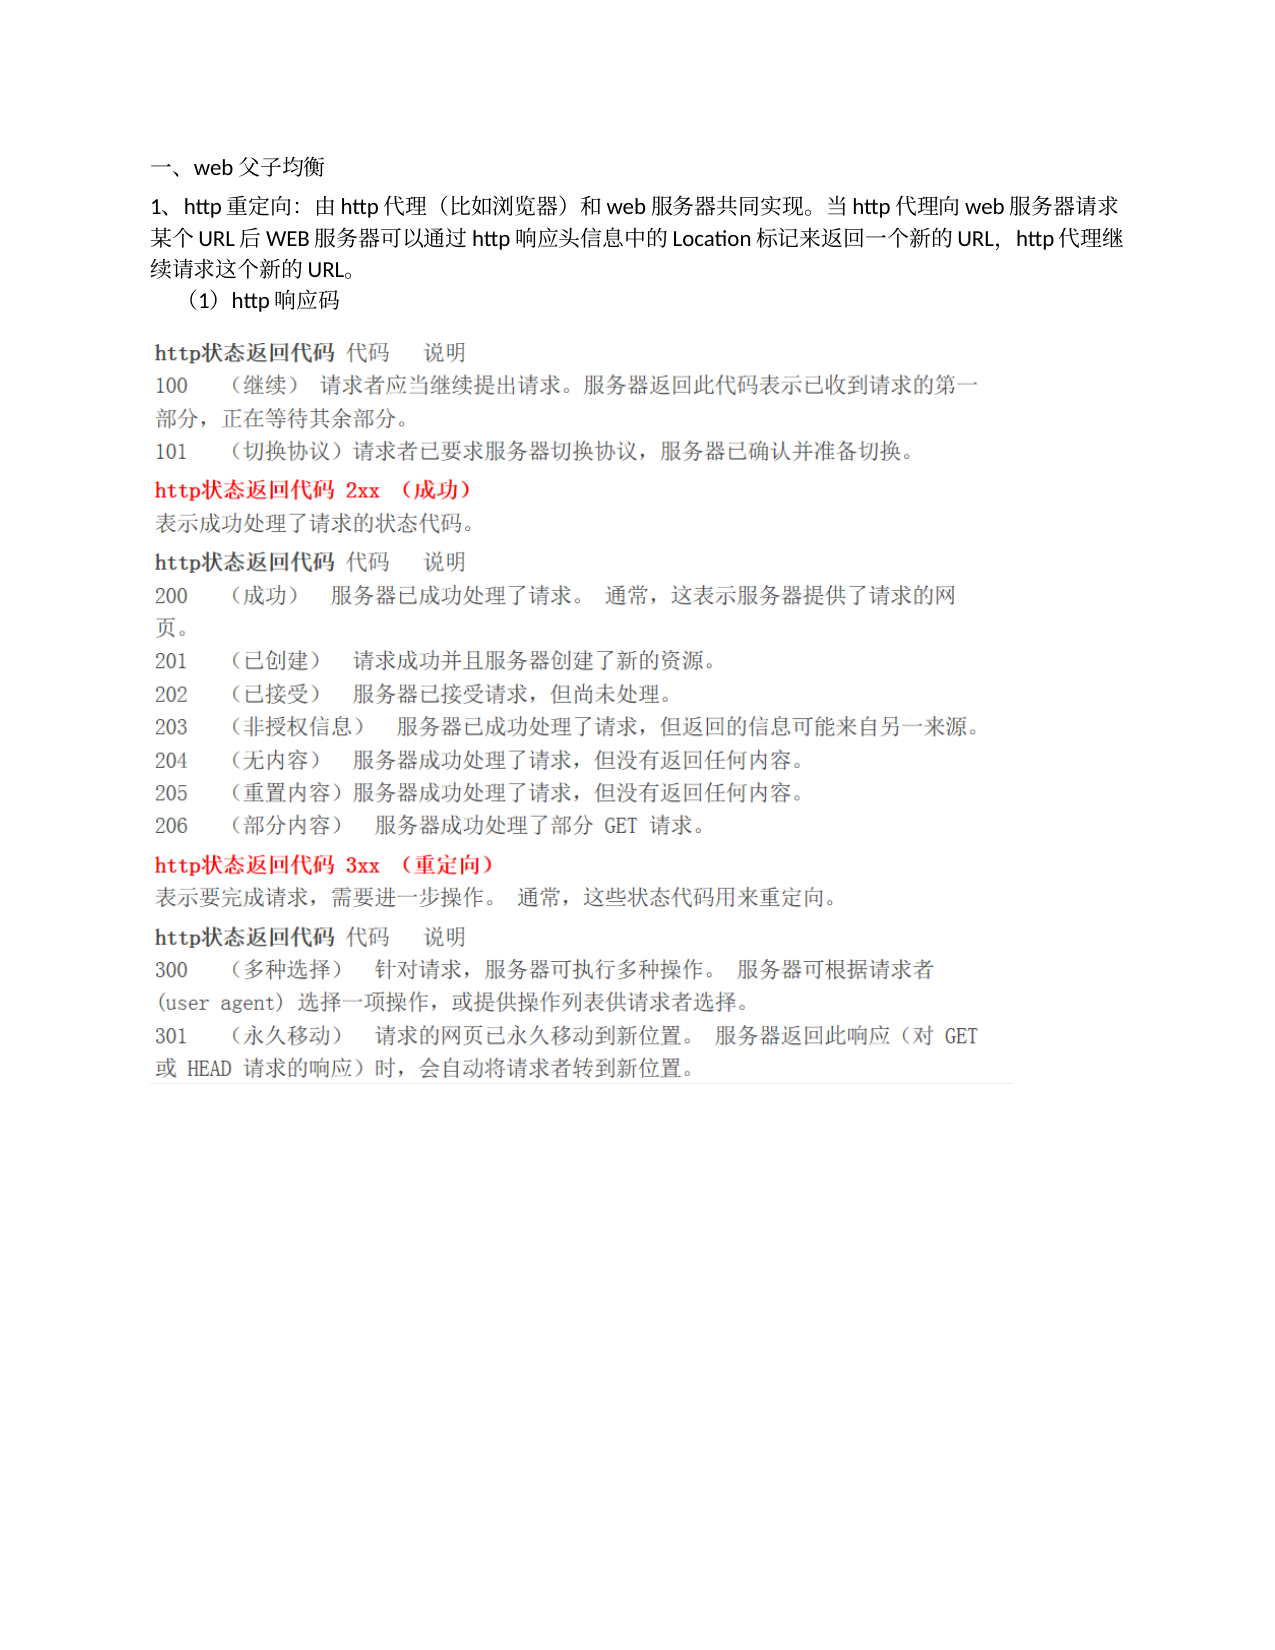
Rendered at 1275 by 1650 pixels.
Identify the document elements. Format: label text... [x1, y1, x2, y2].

text 1、http重定向：由http代理（比如浏览器）和web服务器共同实现。当http代理向web服务器请求某个URL后WEB服务器可以通过http响应头信息中的Location标记来返回一个新的URL，http代理继续请求这个新的URL。 [150, 189, 1125, 284]
picture [150, 343, 1014, 1084]
text （1）http响应码 [150, 284, 1125, 315]
text 一、web父子均衡 [150, 150, 1125, 181]
